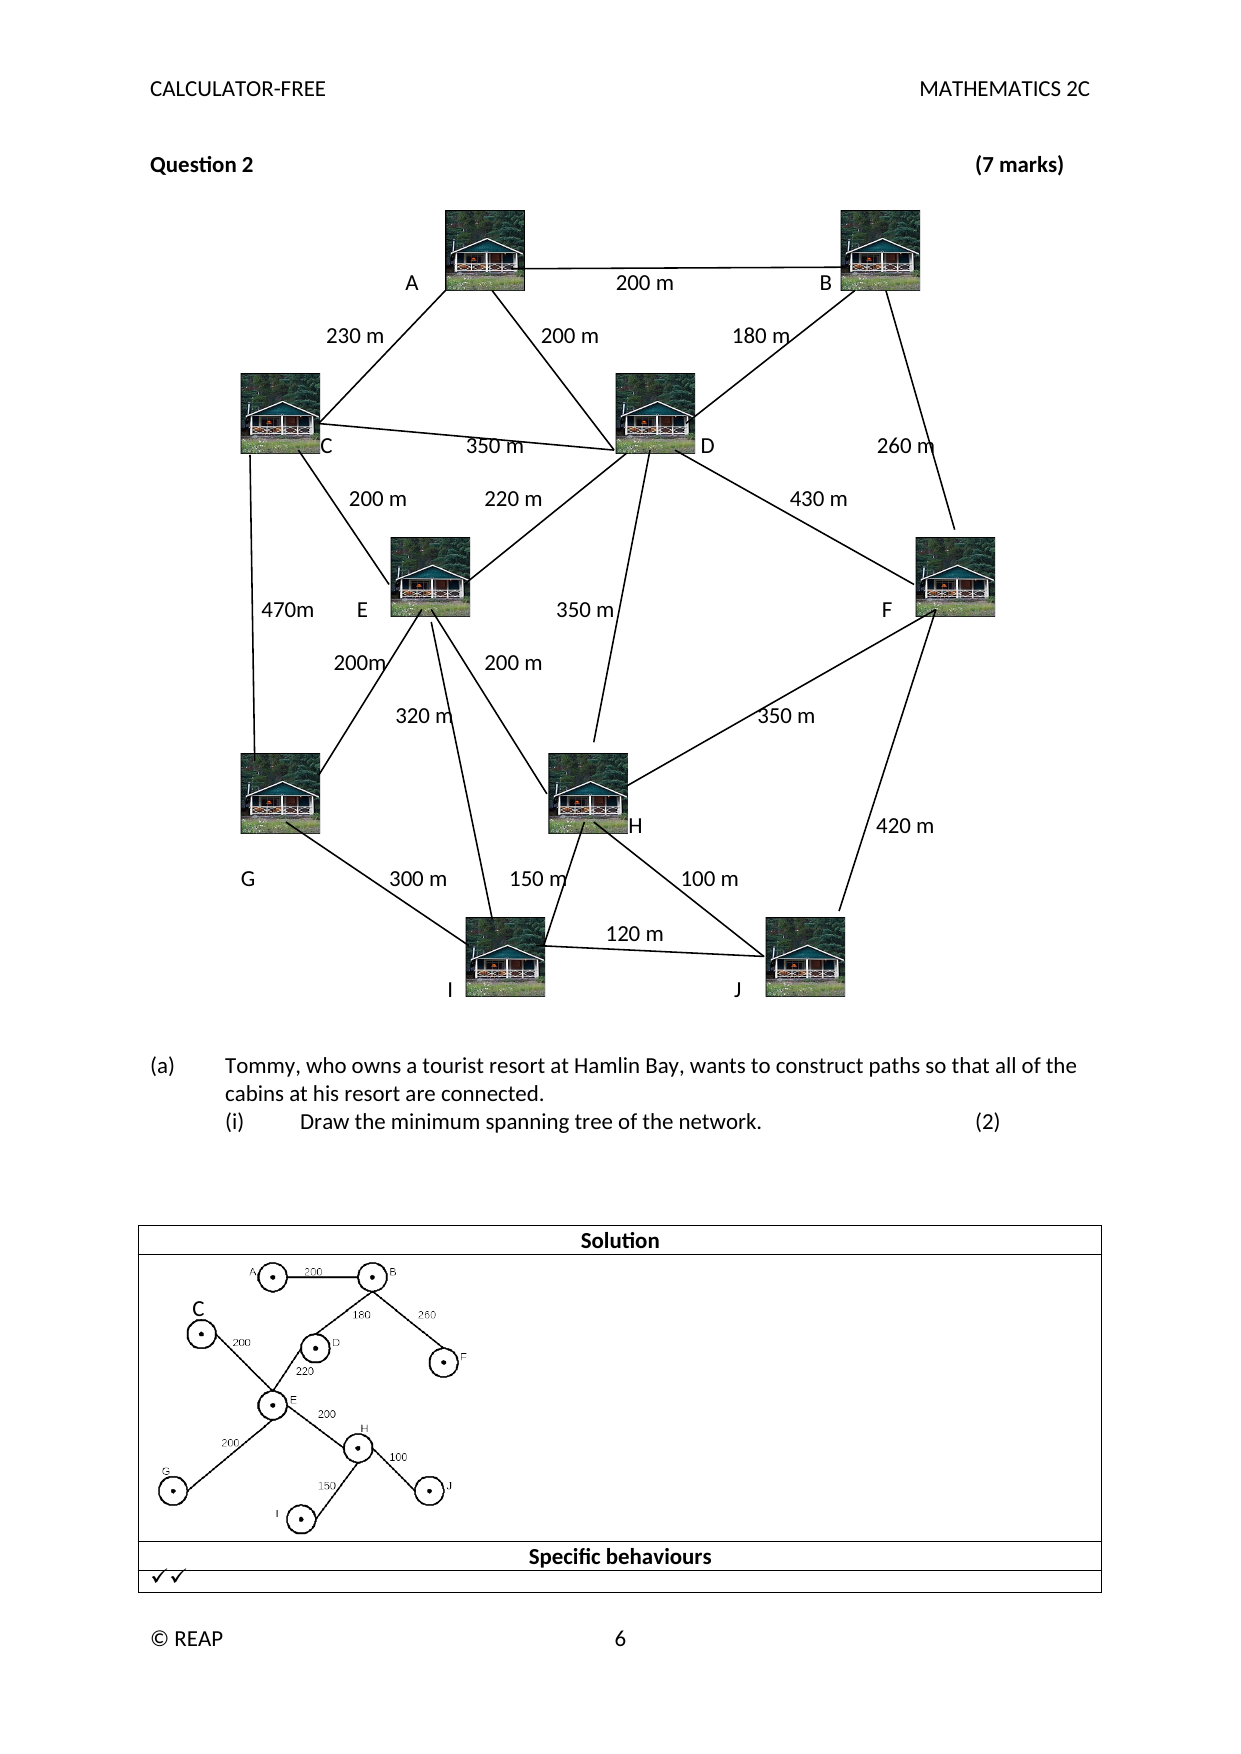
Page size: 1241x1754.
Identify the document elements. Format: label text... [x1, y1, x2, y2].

picture [840, 210, 921, 291]
picture [390, 537, 471, 617]
list Draw the minimum spanning tree of the network. (2) [225, 1107, 1090, 1135]
picture [765, 917, 846, 997]
text (a) Tommy, who owns a tourist resort at Hamlin Bay, wants to construct paths so that all of the cabins at his resort are connected. [150, 1051, 1090, 1107]
picture [240, 753, 321, 834]
table_cell Specific behaviours [139, 1542, 1101, 1570]
picture [240, 373, 321, 454]
table_cell [139, 1255, 1101, 1541]
picture [548, 753, 628, 834]
text Question 2 (7 marks) [150, 150, 1090, 178]
picture [615, 373, 696, 454]
picture [465, 917, 546, 997]
table_cell [139, 1571, 1101, 1592]
table_header Solution [139, 1226, 1101, 1254]
picture [915, 537, 996, 617]
picture [445, 210, 525, 291]
